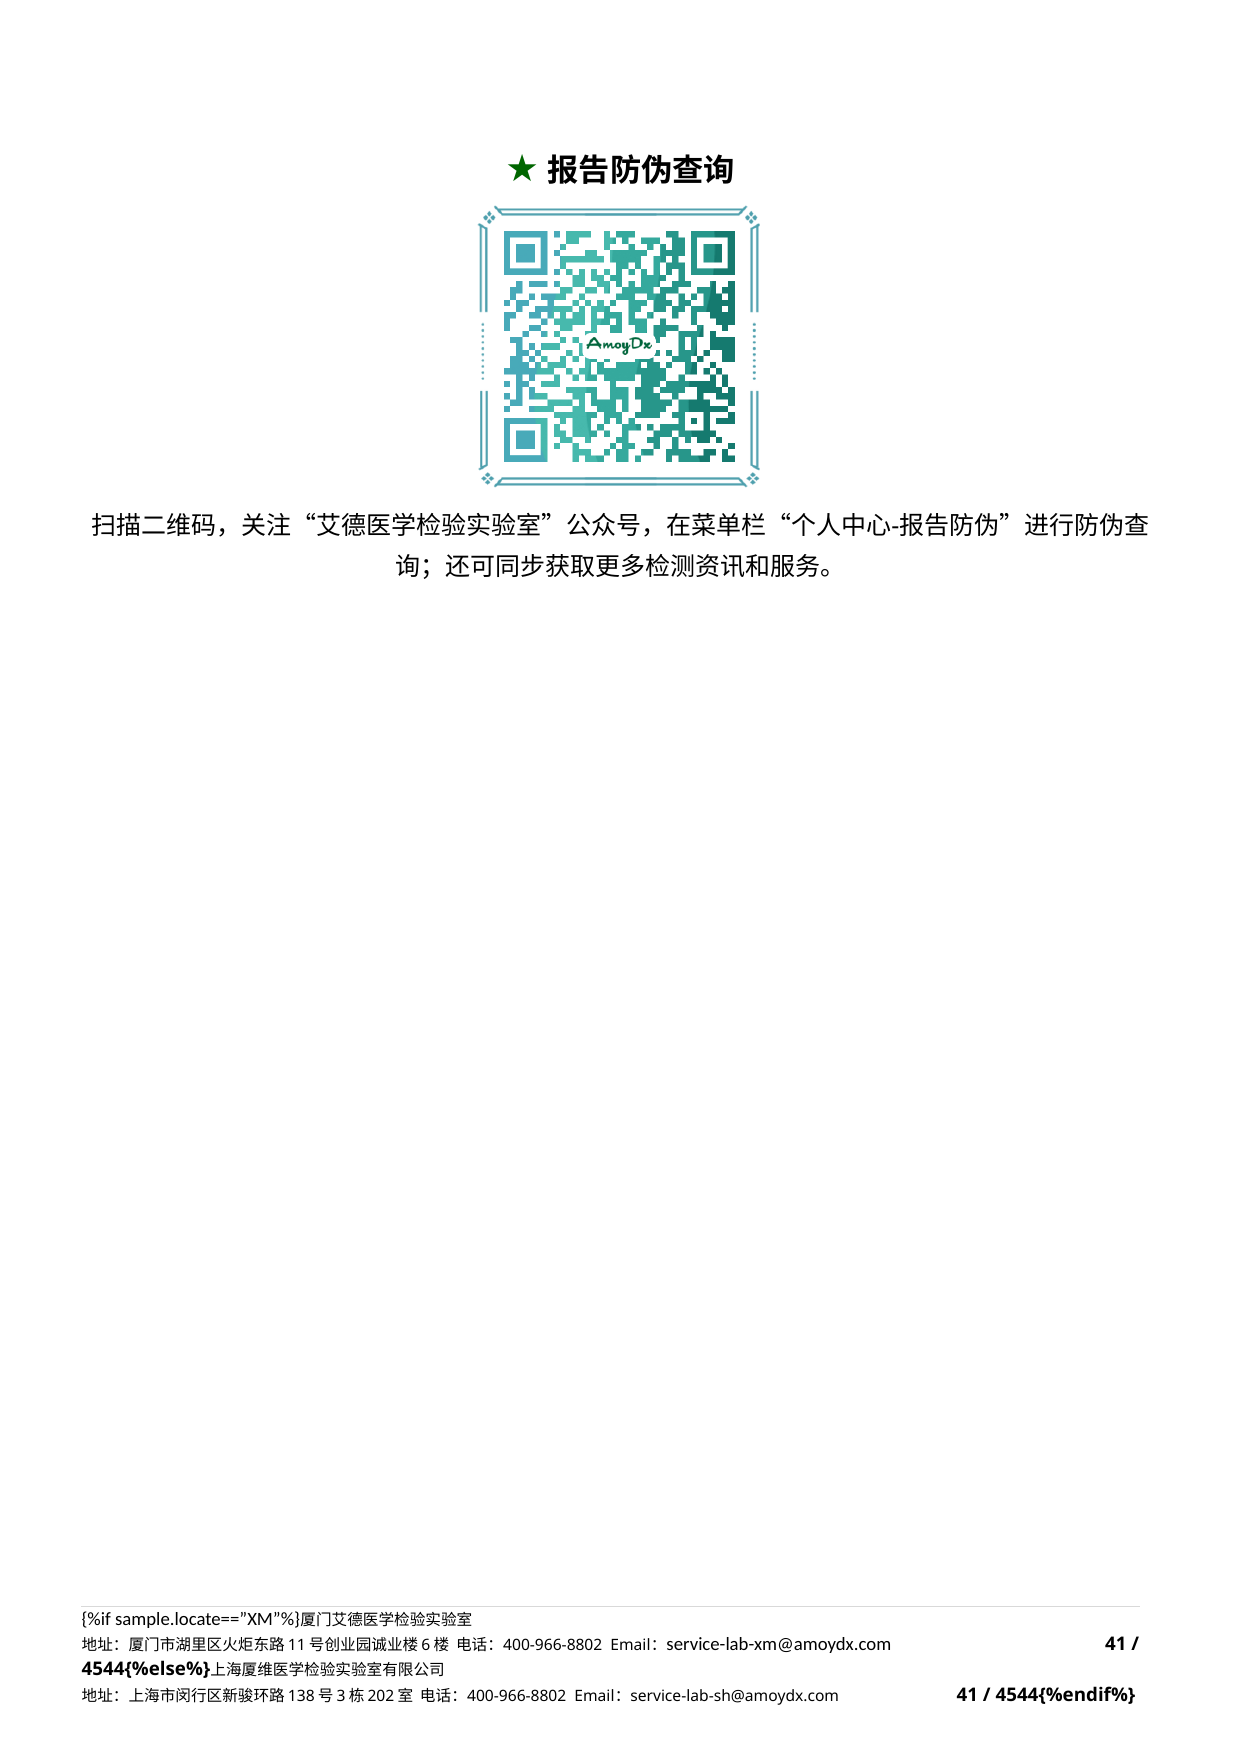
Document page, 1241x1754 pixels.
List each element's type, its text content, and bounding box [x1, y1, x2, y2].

text ★ 报告防伪查询 [81, 142, 1159, 193]
text 扫描二维码，关注“艾德医学检验实验室”公众号，在菜单栏“个人中心-报告防伪”进行防伪查询；还可同步获取更多检测资讯和服务。 [81, 501, 1159, 584]
picture [466, 192, 774, 501]
